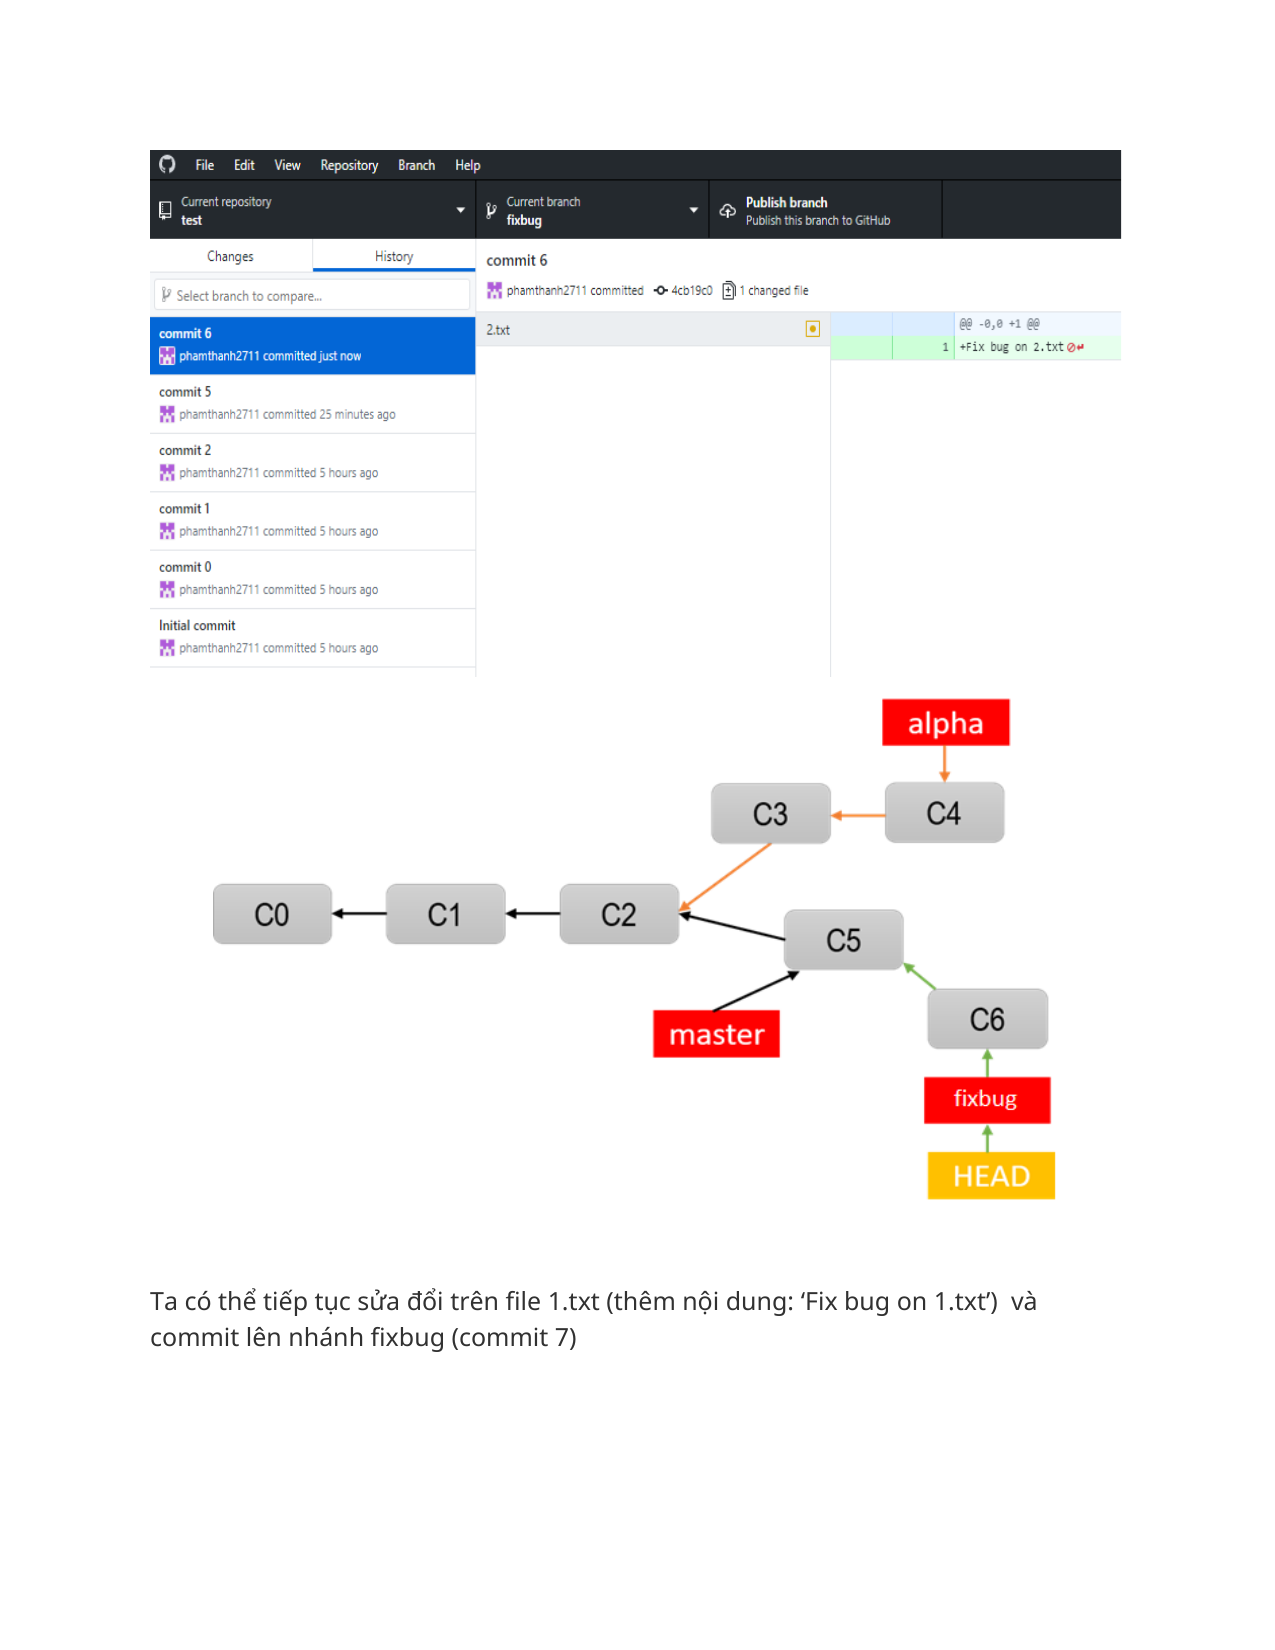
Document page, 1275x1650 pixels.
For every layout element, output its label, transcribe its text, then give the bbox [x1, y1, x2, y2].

text Ta có thể tiếp tục sửa đổi trên file 1.txt (thêm nội dung: ‘Fix bug on 1.txt’) và commit lên nhánh fixbug (commit 7) [150, 1283, 1125, 1354]
picture [150, 150, 1122, 677]
picture [213, 695, 1062, 1211]
